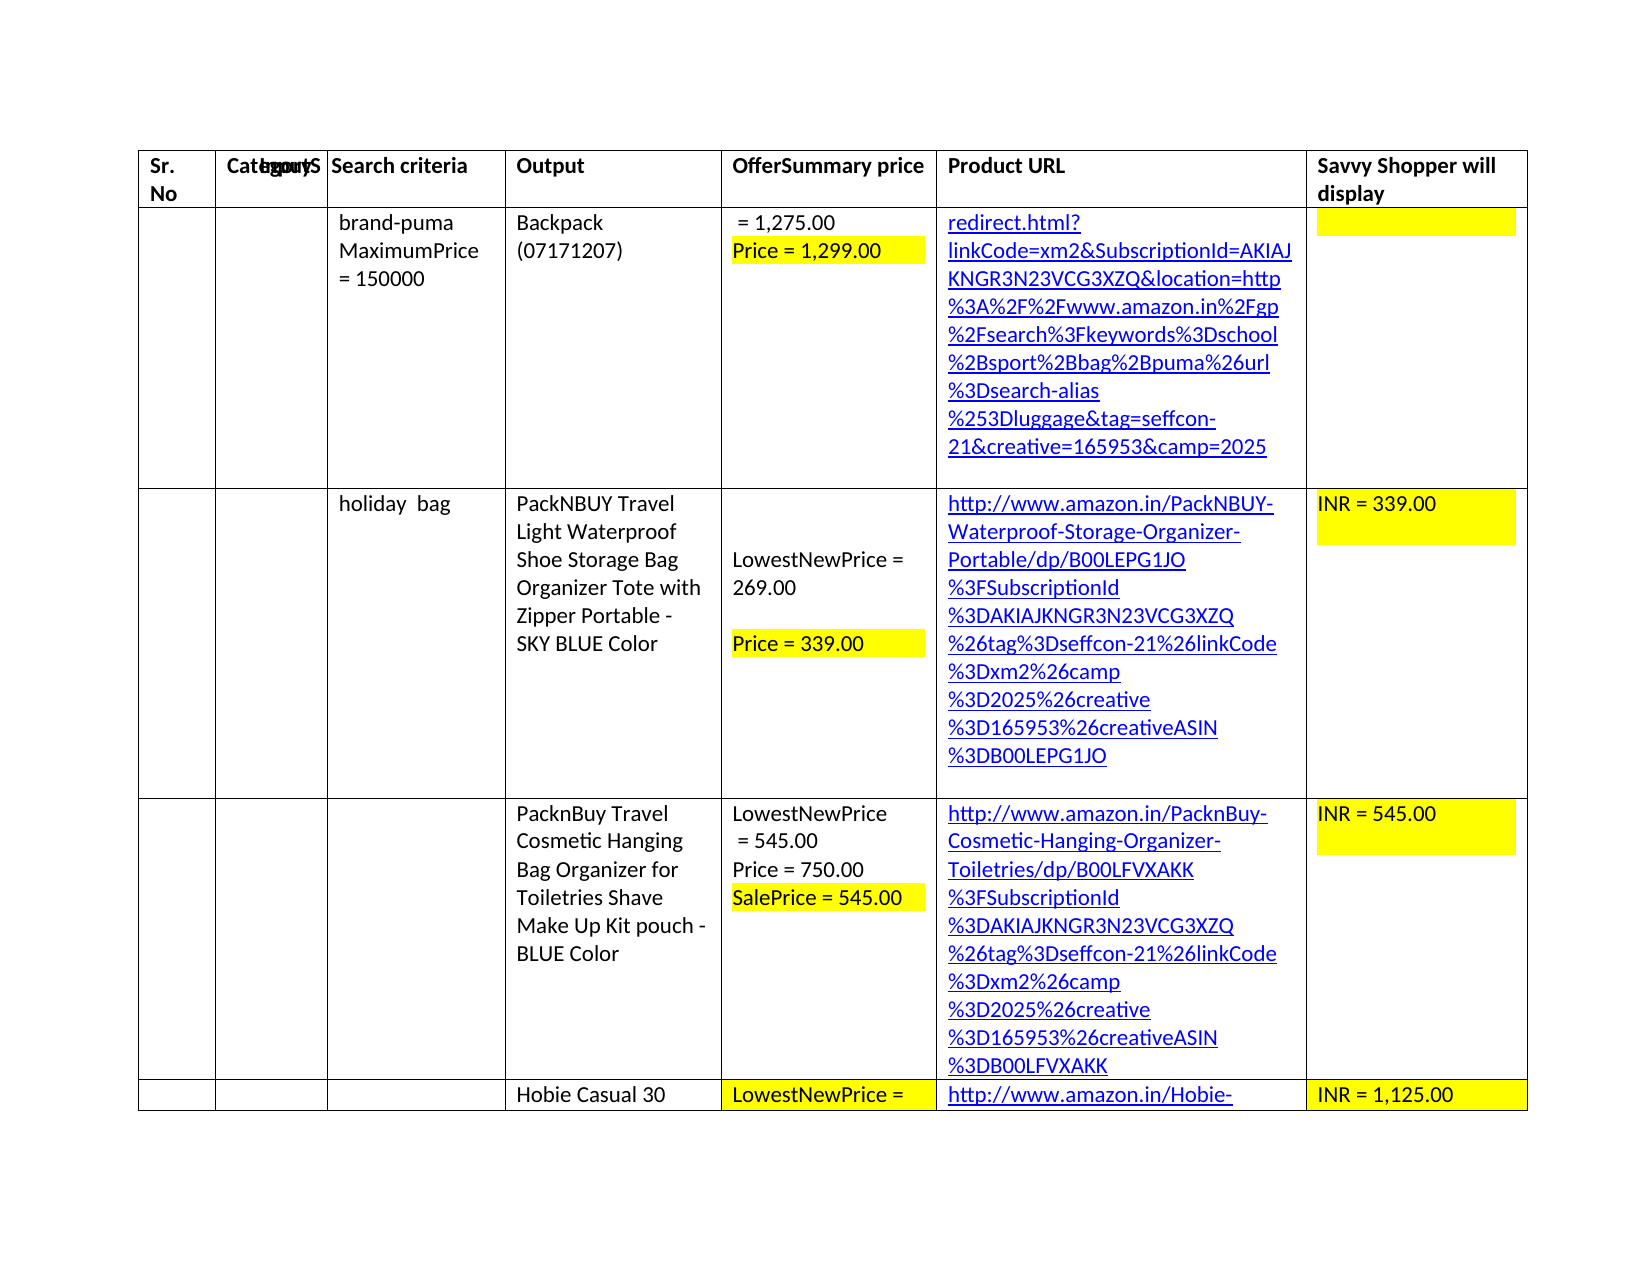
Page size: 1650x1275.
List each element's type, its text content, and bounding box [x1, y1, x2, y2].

table_header Output [506, 151, 721, 207]
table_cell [937, 1080, 1306, 1110]
table_cell [139, 1080, 215, 1110]
table_header Savvy Shopper will display [1307, 151, 1527, 207]
table_header OfferSummary price [722, 151, 936, 207]
table_cell [216, 1080, 327, 1110]
table_header Product URL [937, 151, 1306, 207]
table_cell [139, 799, 215, 1079]
table_cell [328, 799, 505, 1079]
table_cell [216, 489, 327, 798]
table_cell [139, 208, 215, 488]
table_header Sr. No [139, 151, 215, 207]
table_cell PacknBuy Travel Cosmetic Hanging Bag Organizer for Toiletries Shave Make Up Kit pouch - BLUE Color [506, 799, 721, 1079]
table_cell INR = 1,125.00 [1307, 1080, 1527, 1110]
table_header Category [216, 151, 327, 207]
table_cell http://www.amazon.in/PackNBUY-Waterproof-Storage-Organizer-Portable/dp/B00LEPG1JO%3FSubscriptionId%3DAKIAJKNGR3N23VCG3XZQ%26tag%3Dseffcon-21%26linkCode%3Dxm2%26camp%3D2025%26creative%3D165953%26creativeASIN%3DB00LEPG1JO [937, 489, 1306, 798]
table_cell [216, 208, 327, 488]
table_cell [506, 1080, 721, 1110]
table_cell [722, 208, 936, 488]
table_cell http://www.amazon.in/PacknBuy-Cosmetic-Hanging-Organizer-Toiletries/dp/B00LFVXAKK%3FSubscriptionId%3DAKIAJKNGR3N23VCG3XZQ%26tag%3Dseffcon-21%26linkCode%3Dxm2%26camp%3D2025%26creative%3D165953%26creativeASIN%3DB00LFVXAKK [937, 799, 1306, 1079]
table_cell PackNBUY Travel Light Waterproof Shoe Storage Bag Organizer Tote with Zipper Portable - SKY BLUE Color [506, 489, 721, 798]
table_cell INR = 1,299.00 [1307, 208, 1527, 488]
table_cell LowestNewPrice = 545.00 Price = 750.00 SalePrice = 545.00 [722, 799, 936, 1079]
table_cell INR = 545.00 [1307, 799, 1527, 1079]
table_cell Puma Echo Blue Backpack (07171207) [506, 208, 721, 488]
table_cell INR = 339.00 [1307, 489, 1527, 798]
table_cell [328, 1080, 505, 1110]
table_header InputS Search criteria [328, 151, 505, 207]
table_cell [937, 208, 1306, 488]
table_cell [139, 489, 215, 798]
table_cell LowestNewPrice = 269.00 Price = 339.00 [722, 489, 936, 798]
table_cell [216, 799, 327, 1079]
table_cell holiday bag [328, 489, 505, 798]
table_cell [328, 208, 505, 488]
table_cell LowestNewPrice = 1,125.00 [722, 1080, 936, 1110]
